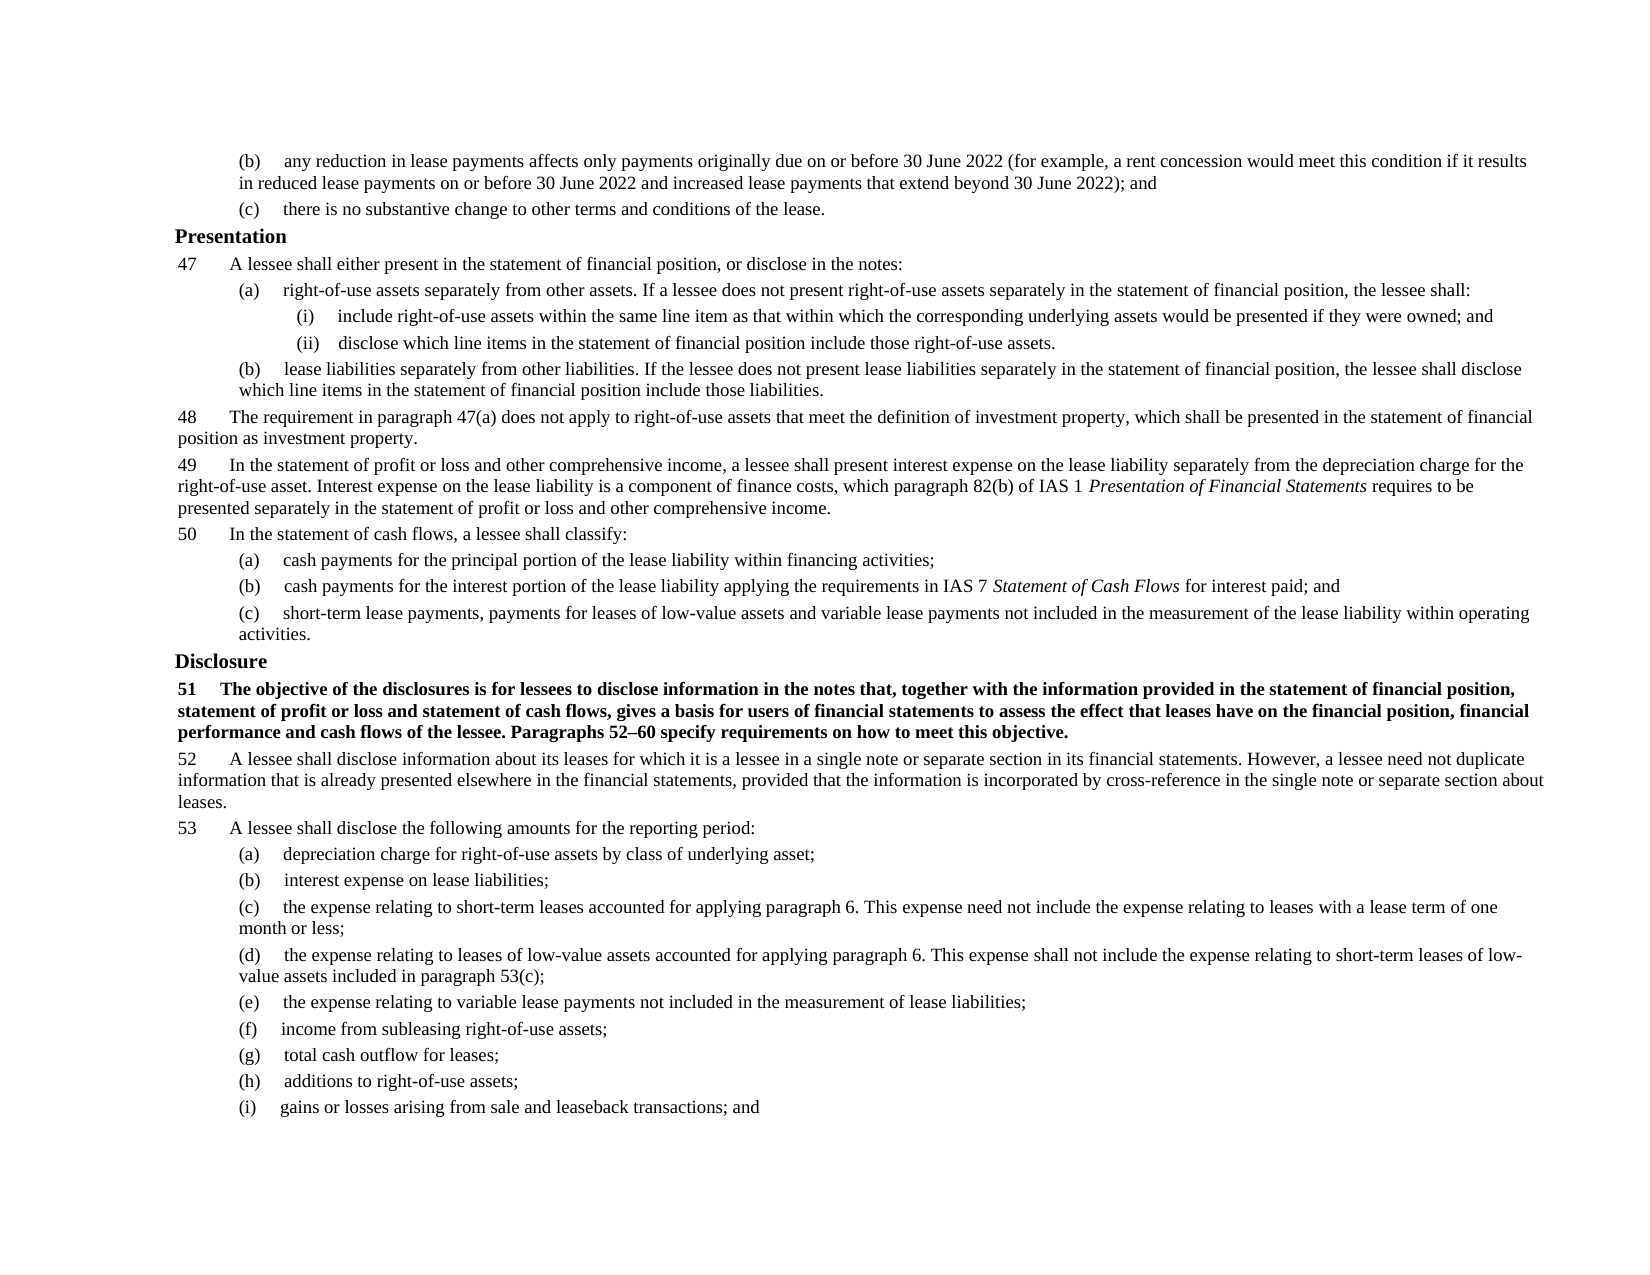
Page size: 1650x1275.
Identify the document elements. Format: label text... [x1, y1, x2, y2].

text (f) income from subleasing right-of-use assets; [238, 1017, 1546, 1039]
text (b) any reduction in lease payments affects only payments originally due on or before 30 June 2022 (for example, a rent concession would meet this condition if it results in reduced lease payments on or before 30 June 2022 and increased lease payments that extend beyond 30 June 2022); and [238, 150, 1546, 193]
text (d) the expense relating to leases of low-value assets accounted for applying paragraph 6. This expense shall not include the expense relating to short-term leases of low-value assets included in paragraph 53(c); [238, 943, 1546, 987]
text (i) include right-of-use assets within the same line item as that within which the corresponding underlying assets would be presented if they were owned; and [296, 305, 1546, 327]
text (c) short-term lease payments, payments for leases of low-value assets and variable lease payments not included in the measurement of the lease liability within operating activities. [238, 602, 1546, 645]
text (b) lease liabilities separately from other liabilities. If the lessee does not present lease liabilities separately in the statement of financial position, the lessee shall disclose which line items in the statement of financial position include those liabilities. [238, 358, 1546, 401]
text (a) right-of-use assets separately from other assets. If a lessee does not present right-of-use assets separately in the statement of financial position, the lessee shall: [238, 279, 1546, 301]
text 52 A lessee shall disclose information about its leases for which it is a lessee in a single note or separate section in its financial statements. However, a lessee need not duplicate information that is already presented elsewhere in the financial statements, provided that the information is incorporated by cross-reference in the single note or separate section about leases. [178, 747, 1546, 812]
text 48 The requirement in paragraph 47(a) does not apply to right-of-use assets that meet the definition of investment property, which shall be presented in the statement of financial position as investment property. [178, 406, 1546, 449]
text (i) gains or losses arising from sale and leaseback transactions; and [238, 1096, 1546, 1118]
text (ii) disclose which line items in the statement of financial position include those right-of-use assets. [296, 332, 1546, 353]
text (c) there is no substantive change to other terms and conditions of the lease. [238, 198, 1546, 219]
text (b) cash payments for the interest portion of the lease liability applying the requirements in IAS 7 Statement of Cash Flows for interest paid; and [238, 575, 1546, 597]
text 51 The objective of the disclosures is for lessees to disclose information in the notes that, together with the information provided in the statement of financial position, statement of profit or loss and statement of cash flows, gives a basis for users of financial statements to assess the effect that leases have on the financial position, financial performance and cash flows of the lessee. Paragraphs 52–60 specify requirements on how to meet this objective. [178, 678, 1546, 743]
text Disclosure [174, 649, 1546, 673]
text Presentation [174, 224, 1546, 248]
text 53 A lessee shall disclose the following amounts for the reporting period: [178, 817, 1546, 838]
text (b) interest expense on lease liabilities; [238, 869, 1546, 891]
text (e) the expense relating to variable lease payments not included in the measurement of lease liabilities; [238, 991, 1546, 1013]
text 49 In the statement of profit or loss and other comprehensive income, a lessee shall present interest expense on the lease liability separately from the depreciation charge for the right-of-use asset. Interest expense on the lease liability is a component of finance costs, which paragraph 82(b) of IAS 1 Presentation of Financial Statements requires to be presented separately in the statement of profit or loss and other comprehensive income. [178, 453, 1546, 518]
text 50 In the statement of cash flows, a lessee shall classify: [178, 523, 1546, 544]
text 47 A lessee shall either present in the statement of financial position, or disclose in the notes: [178, 253, 1546, 274]
text (g) total cash outflow for leases; [238, 1044, 1546, 1065]
text (a) cash payments for the principal portion of the lease liability within financing activities; [238, 549, 1546, 571]
text (a) depreciation charge for right-of-use assets by class of underlying asset; [238, 843, 1546, 865]
text (c) the expense relating to short-term leases accounted for applying paragraph 6. This expense need not include the expense relating to leases with a lease term of one month or less; [238, 896, 1546, 939]
text (h) additions to right-of-use assets; [238, 1070, 1546, 1092]
